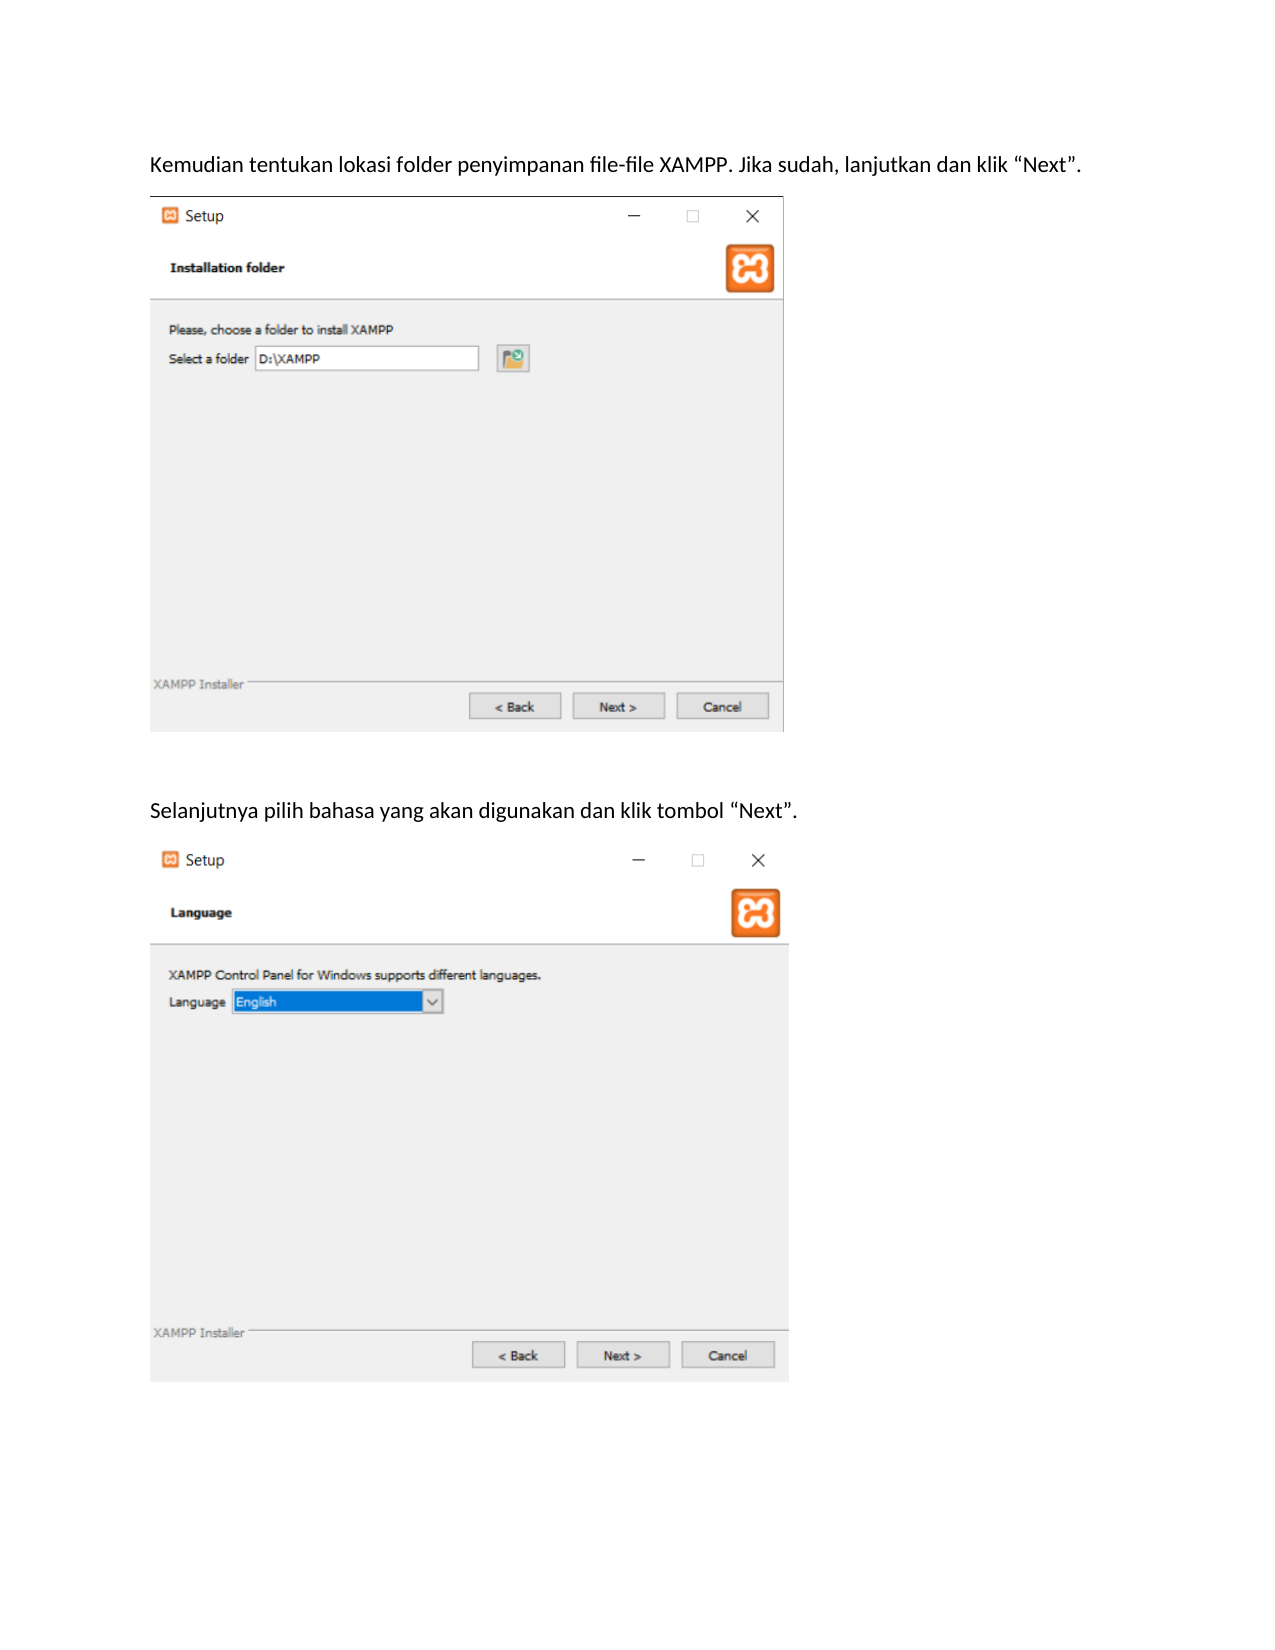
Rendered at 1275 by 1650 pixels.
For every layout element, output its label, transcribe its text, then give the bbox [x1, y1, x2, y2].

text Selanjutnya pilih bahasa yang akan digunakan dan klik tombol “Next”. [150, 796, 1125, 824]
text Kemudian tentukan lokasi folder penyimpanan file-file XAMPP. Jika sudah, lanjutkan dan klik “Next”. [150, 150, 1125, 178]
picture [150, 842, 789, 1382]
picture [150, 196, 784, 732]
